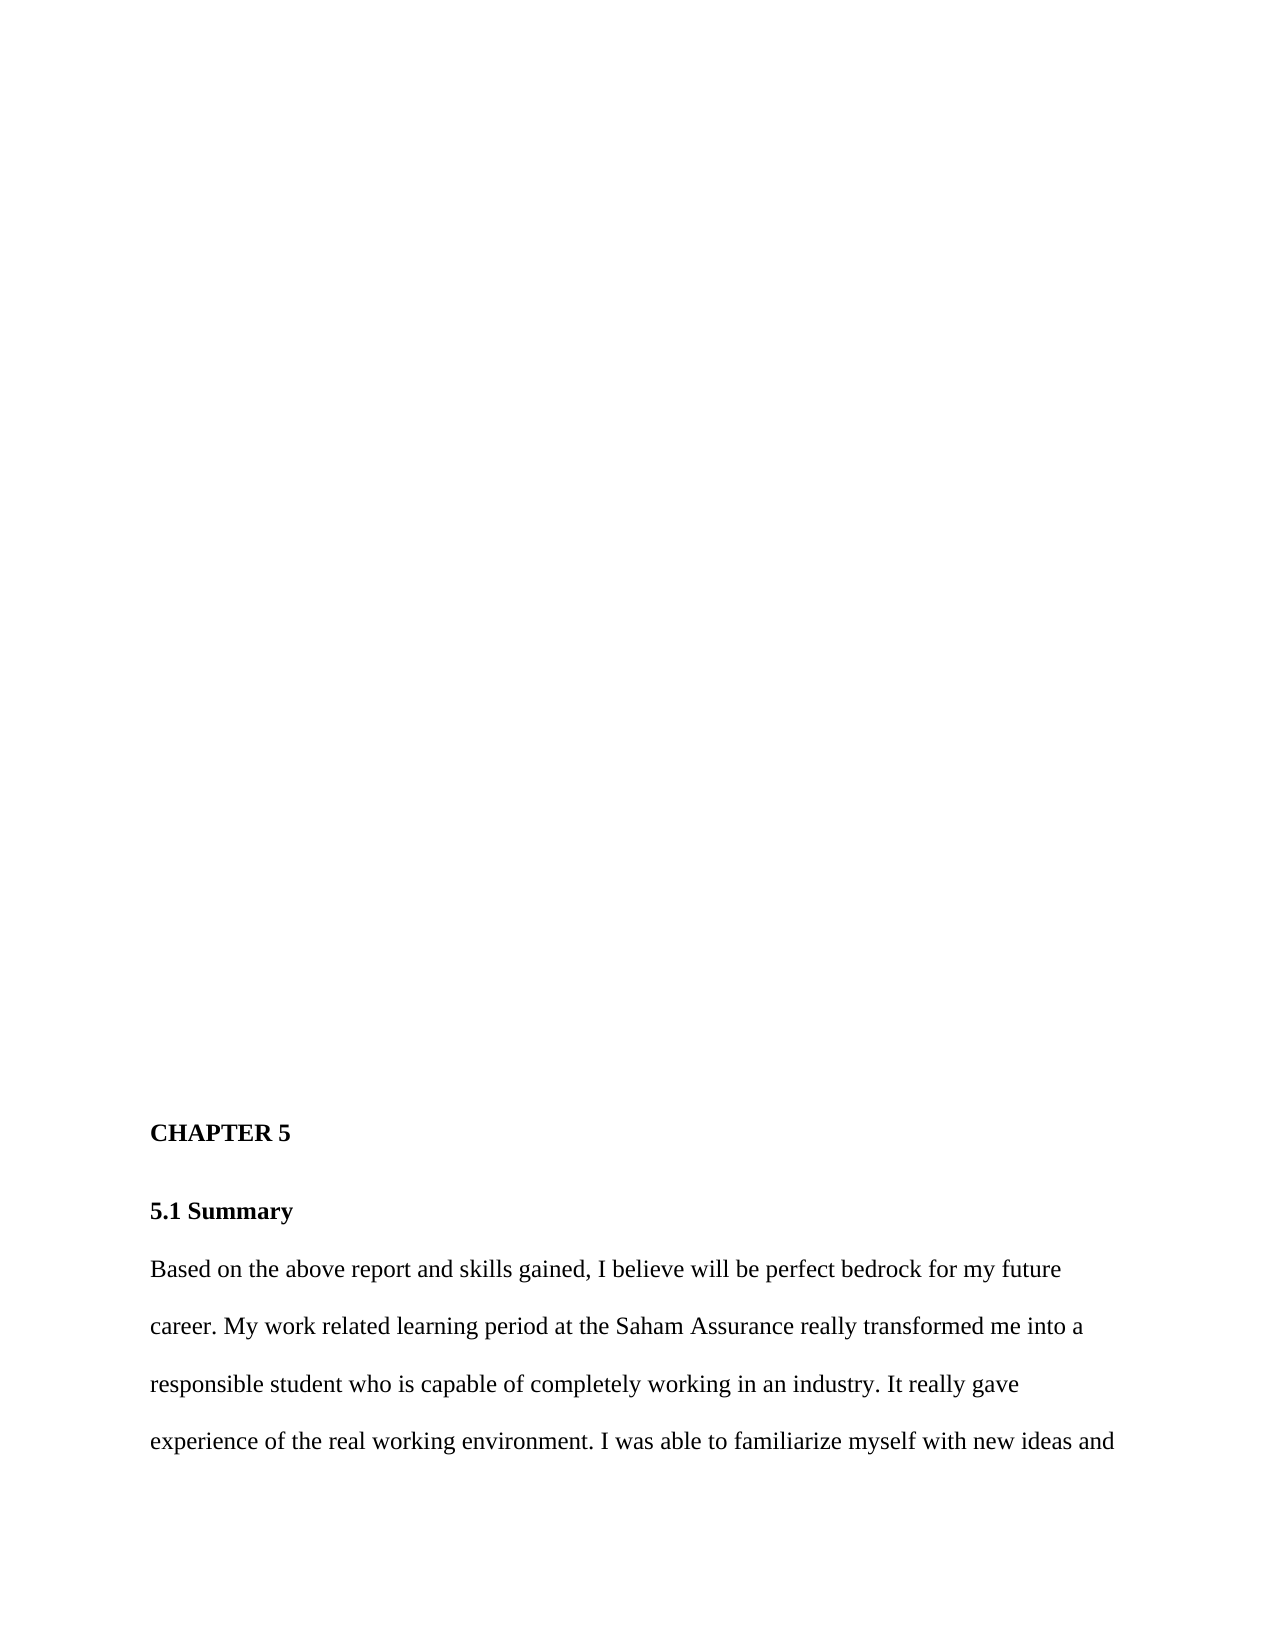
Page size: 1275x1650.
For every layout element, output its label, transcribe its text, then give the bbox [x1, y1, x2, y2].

subtitle 5.1 Summary [150, 1196, 1125, 1225]
subtitle CHAPTER 5 [150, 1118, 1125, 1147]
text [150, 1254, 1125, 1455]
